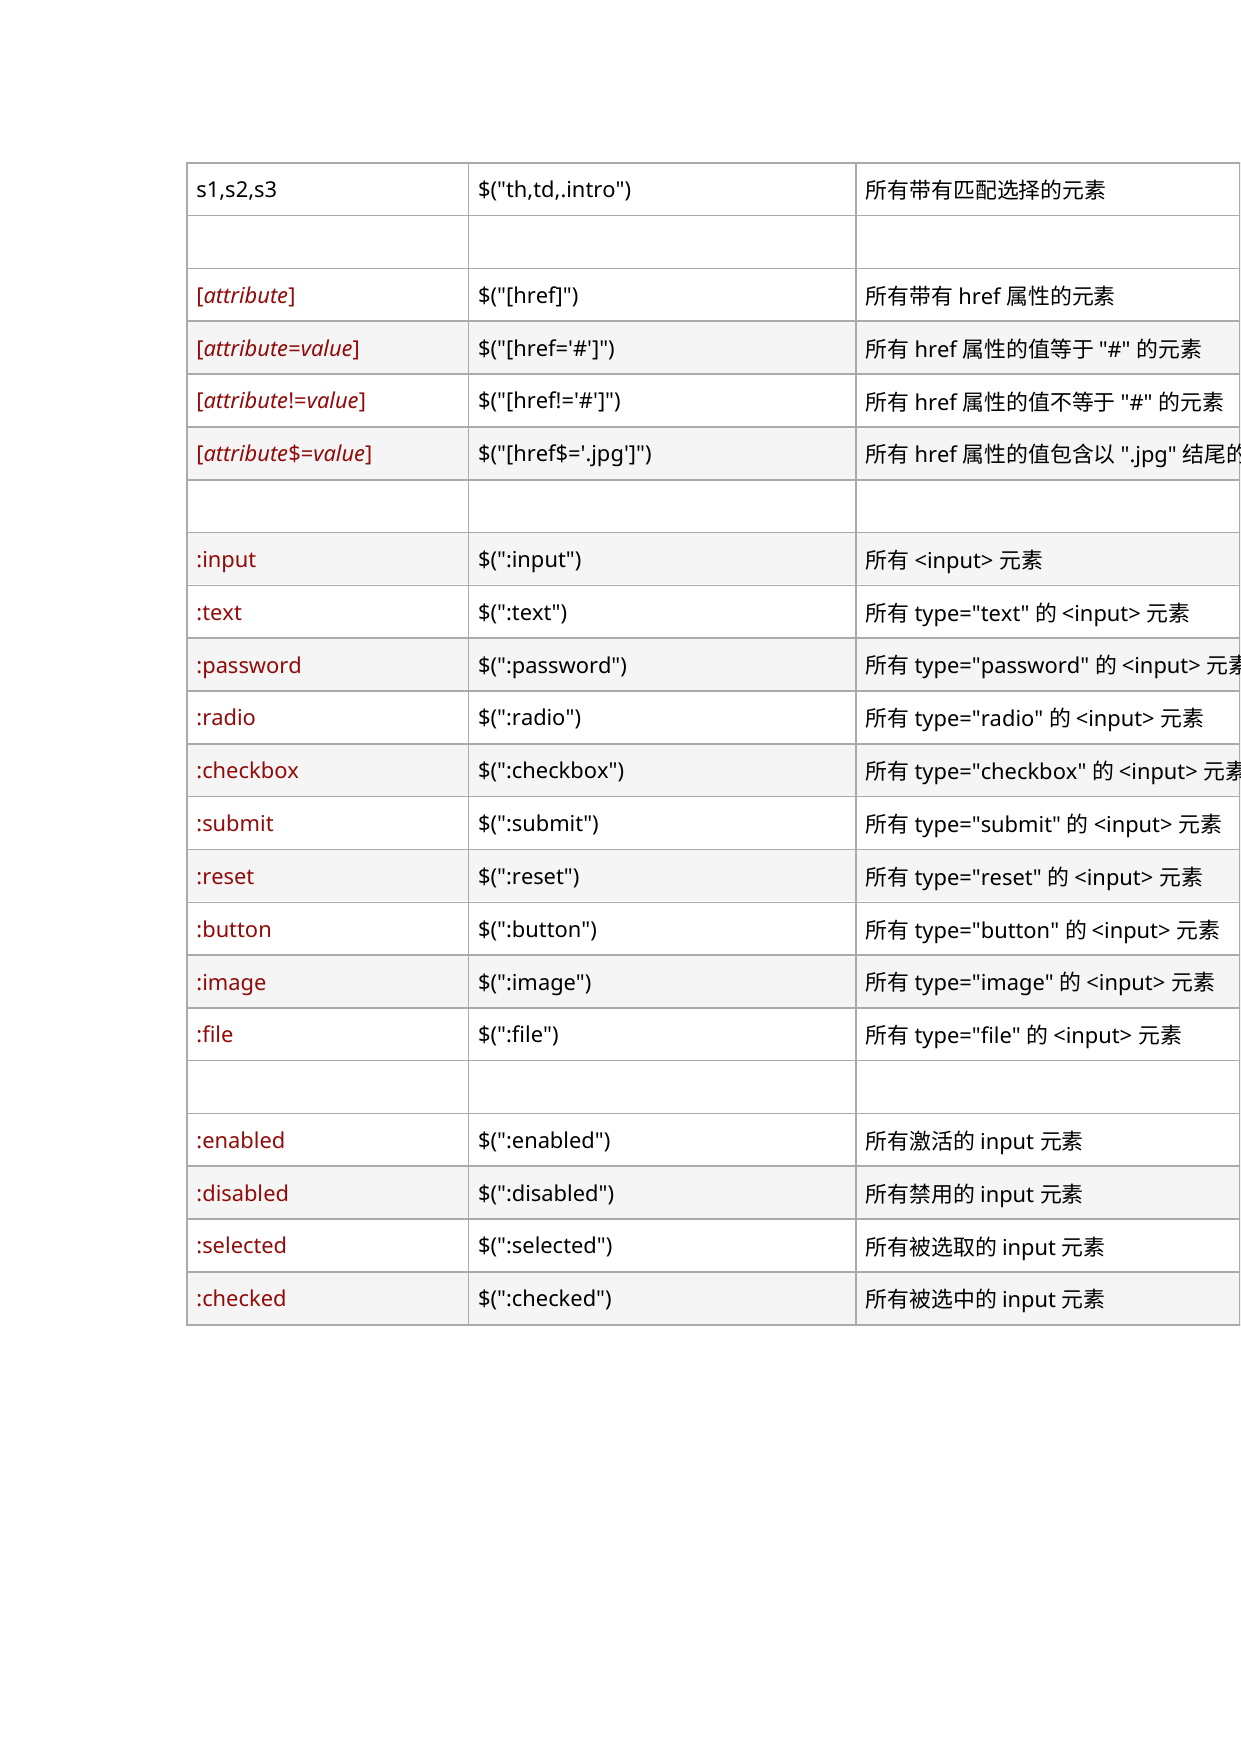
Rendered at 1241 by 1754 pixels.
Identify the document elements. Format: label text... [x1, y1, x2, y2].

table_cell :password [188, 639, 468, 690]
table_cell :button [188, 903, 468, 954]
table_cell 所有 href 属性的值包含以 ".jpg" 结尾的元素 [857, 428, 1239, 479]
table_cell $("[href$='.jpg']") [469, 428, 855, 479]
table_cell [attribute] [188, 269, 468, 320]
table_cell [857, 1061, 1239, 1113]
table_cell $("[href!='#']") [469, 375, 855, 426]
table_cell [188, 216, 468, 268]
table_cell s1,s2,s3 [188, 164, 468, 215]
table_cell 所有带有 href 属性的元素 [857, 269, 1239, 320]
table_cell 所有被选取的 input 元素 [857, 1220, 1239, 1271]
table_cell [857, 216, 1239, 268]
table_cell 所有 type="reset" 的 <input> 元素 [857, 850, 1239, 901]
table_cell :selected [188, 1220, 468, 1271]
table_cell [469, 216, 855, 268]
table_cell :image [188, 956, 468, 1007]
table_cell $(":reset") [469, 850, 855, 901]
table_cell :radio [188, 692, 468, 743]
table_cell :reset [188, 850, 468, 901]
table_cell $(":radio") [469, 692, 855, 743]
table_cell $(":enabled") [469, 1114, 855, 1165]
table_cell 所有带有匹配选择的元素 [857, 164, 1239, 215]
table_cell [469, 1061, 855, 1113]
table_cell :file [188, 1009, 468, 1060]
table_cell $(":text") [469, 586, 855, 637]
table_cell [188, 1061, 468, 1113]
table_cell :disabled [188, 1167, 468, 1218]
table_cell :enabled [188, 1114, 468, 1165]
table_cell [469, 481, 855, 532]
table_cell $("th,td,.intro") [469, 164, 855, 215]
table_cell 所有激活的 input 元素 [857, 1114, 1239, 1165]
table_cell $(":selected") [469, 1220, 855, 1271]
table_cell $(":file") [469, 1009, 855, 1060]
table_cell 所有 type="button" 的 <input> 元素 [857, 903, 1239, 954]
table_cell 所有 type="checkbox" 的 <input> 元素 [857, 745, 1239, 796]
table_cell $(":image") [469, 956, 855, 1007]
table_cell 所有 type="password" 的 <input> 元素 [857, 639, 1239, 690]
table_cell :input [188, 533, 468, 584]
table_cell $("[href='#']") [469, 322, 855, 373]
table_cell $("[href]") [469, 269, 855, 320]
table_cell [attribute!=value] [188, 375, 468, 426]
table_cell [188, 481, 468, 532]
table_cell [attribute=value] [188, 322, 468, 373]
table_cell 所有 href 属性的值不等于 "#" 的元素 [857, 375, 1239, 426]
table_cell $(":password") [469, 639, 855, 690]
table_cell 所有禁用的 input 元素 [857, 1167, 1239, 1218]
table_cell :text [188, 586, 468, 637]
table_cell 所有 type="radio" 的 <input> 元素 [857, 692, 1239, 743]
table_cell :submit [188, 797, 468, 848]
table_cell 所有 type="file" 的 <input> 元素 [857, 1009, 1239, 1060]
table_cell :checked [188, 1273, 468, 1324]
table_cell $(":button") [469, 903, 855, 954]
table_cell [attribute$=value] [188, 428, 468, 479]
table_cell 所有 type="text" 的 <input> 元素 [857, 586, 1239, 637]
table_cell 所有 <input> 元素 [857, 533, 1239, 584]
table_cell $(":checked") [469, 1273, 855, 1324]
table_cell :checkbox [188, 745, 468, 796]
table_cell $(":checkbox") [469, 745, 855, 796]
table_cell 所有 href 属性的值等于 "#" 的元素 [857, 322, 1239, 373]
table_cell 所有 type="submit" 的 <input> 元素 [857, 797, 1239, 848]
table_cell $(":submit") [469, 797, 855, 848]
table_cell [857, 481, 1239, 532]
table_cell $(":disabled") [469, 1167, 855, 1218]
table_cell $(":input") [469, 533, 855, 584]
table_cell 所有被选中的 input 元素 [857, 1273, 1239, 1324]
table_cell 所有 type="image" 的 <input> 元素 [857, 956, 1239, 1007]
